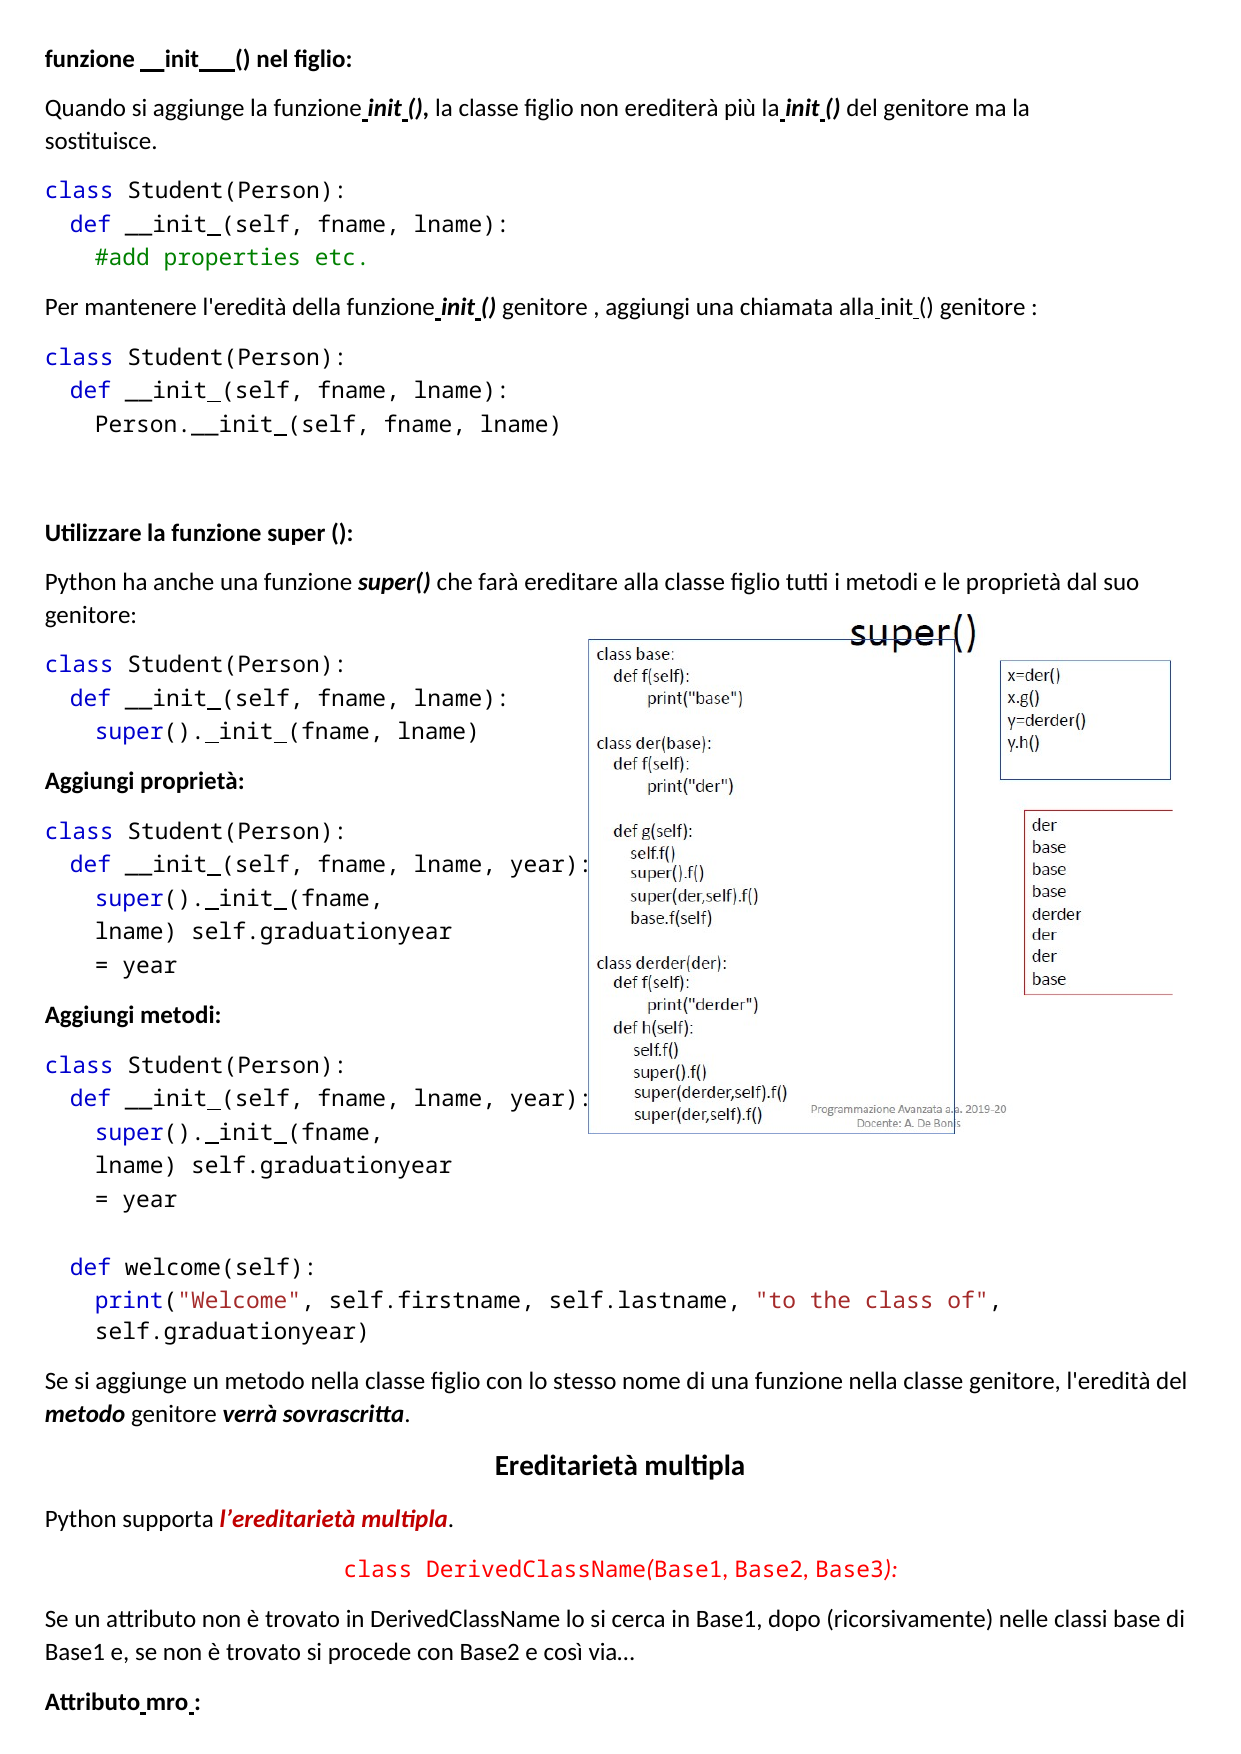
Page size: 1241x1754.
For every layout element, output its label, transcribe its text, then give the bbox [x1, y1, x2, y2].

text def __init (self, fname, lname): [69, 374, 1221, 405]
text def __init (self, fname, lname): [69, 208, 1221, 239]
text Per mantenere l'eredità della funzione init () genitore , aggiungi una chiamata alla init () genitore : [44, 292, 1221, 322]
text class Student(Person): [44, 648, 1221, 679]
text class Student(Person): [44, 341, 1221, 372]
text def welcome(self): [69, 1251, 1221, 1282]
subtitle Attributo mro : [44, 1686, 1221, 1716]
text Python supporta l’ereditarietà multipla. [44, 1503, 1221, 1533]
text class Student(Person): [44, 1049, 1221, 1080]
text super(). init (fname, lname) self.graduationyear = year [94, 881, 461, 980]
text class Student(Person): [44, 174, 1221, 206]
text Se si aggiunge un metodo nella classe figlio con lo stesso nome di una funzione nella classe genitore, l'eredità del [44, 1365, 1221, 1396]
text Quando si aggiunge la funzione init (), la classe figlio non erediterà più la init () del genitore ma la sostituisce. [44, 92, 1087, 156]
picture [588, 1113, 1173, 1134]
picture [588, 796, 1173, 815]
text class DerivedClassName(Base1, Base2, Base3): [33, 1553, 1208, 1584]
subtitle Aggiungi proprietà: [44, 765, 1221, 796]
text def __init (self, fname, lname, year): [69, 848, 1221, 879]
text super(). init (fname, lname) self.graduationyear = year [94, 1116, 461, 1214]
picture [588, 746, 1173, 765]
text #add properties etc. [94, 241, 1221, 272]
text def __init (self, fname, lname, year): [69, 1082, 1221, 1113]
subtitle funzione init () nel figlio: [44, 43, 1221, 73]
text def __init (self, fname, lname): [69, 682, 1221, 713]
text print("Welcome", self.firstname, self.lastname, "to the class of", self.graduationyear) [94, 1284, 1221, 1346]
picture [588, 1030, 1173, 1049]
subtitle Ereditarietà multipla [33, 1447, 1207, 1483]
text Python ha anche una funzione super() che farà ereditare alla classe figlio tutti i metodi e le proprietà dal suo genitore: [44, 566, 1221, 629]
subtitle Aggiungi metodi: [44, 999, 1221, 1030]
text super(). init (fname, lname) [94, 715, 1221, 746]
text class Student(Person): [44, 815, 1221, 846]
text Se un attributo non è trovato in DerivedClassName lo si cerca in Base1, dopo (ricorsivamente) nelle classi base di Base1 e, se non è trovato si procede con Base2 e così via… [44, 1603, 1189, 1667]
picture [588, 629, 1173, 648]
picture [588, 879, 1173, 999]
text metodo genitore verrà sovrascritta. [44, 1398, 1221, 1429]
subtitle Utilizzare la funzione super (): [44, 517, 1221, 547]
text Person.__init (self, fname, lname) [94, 408, 1221, 439]
